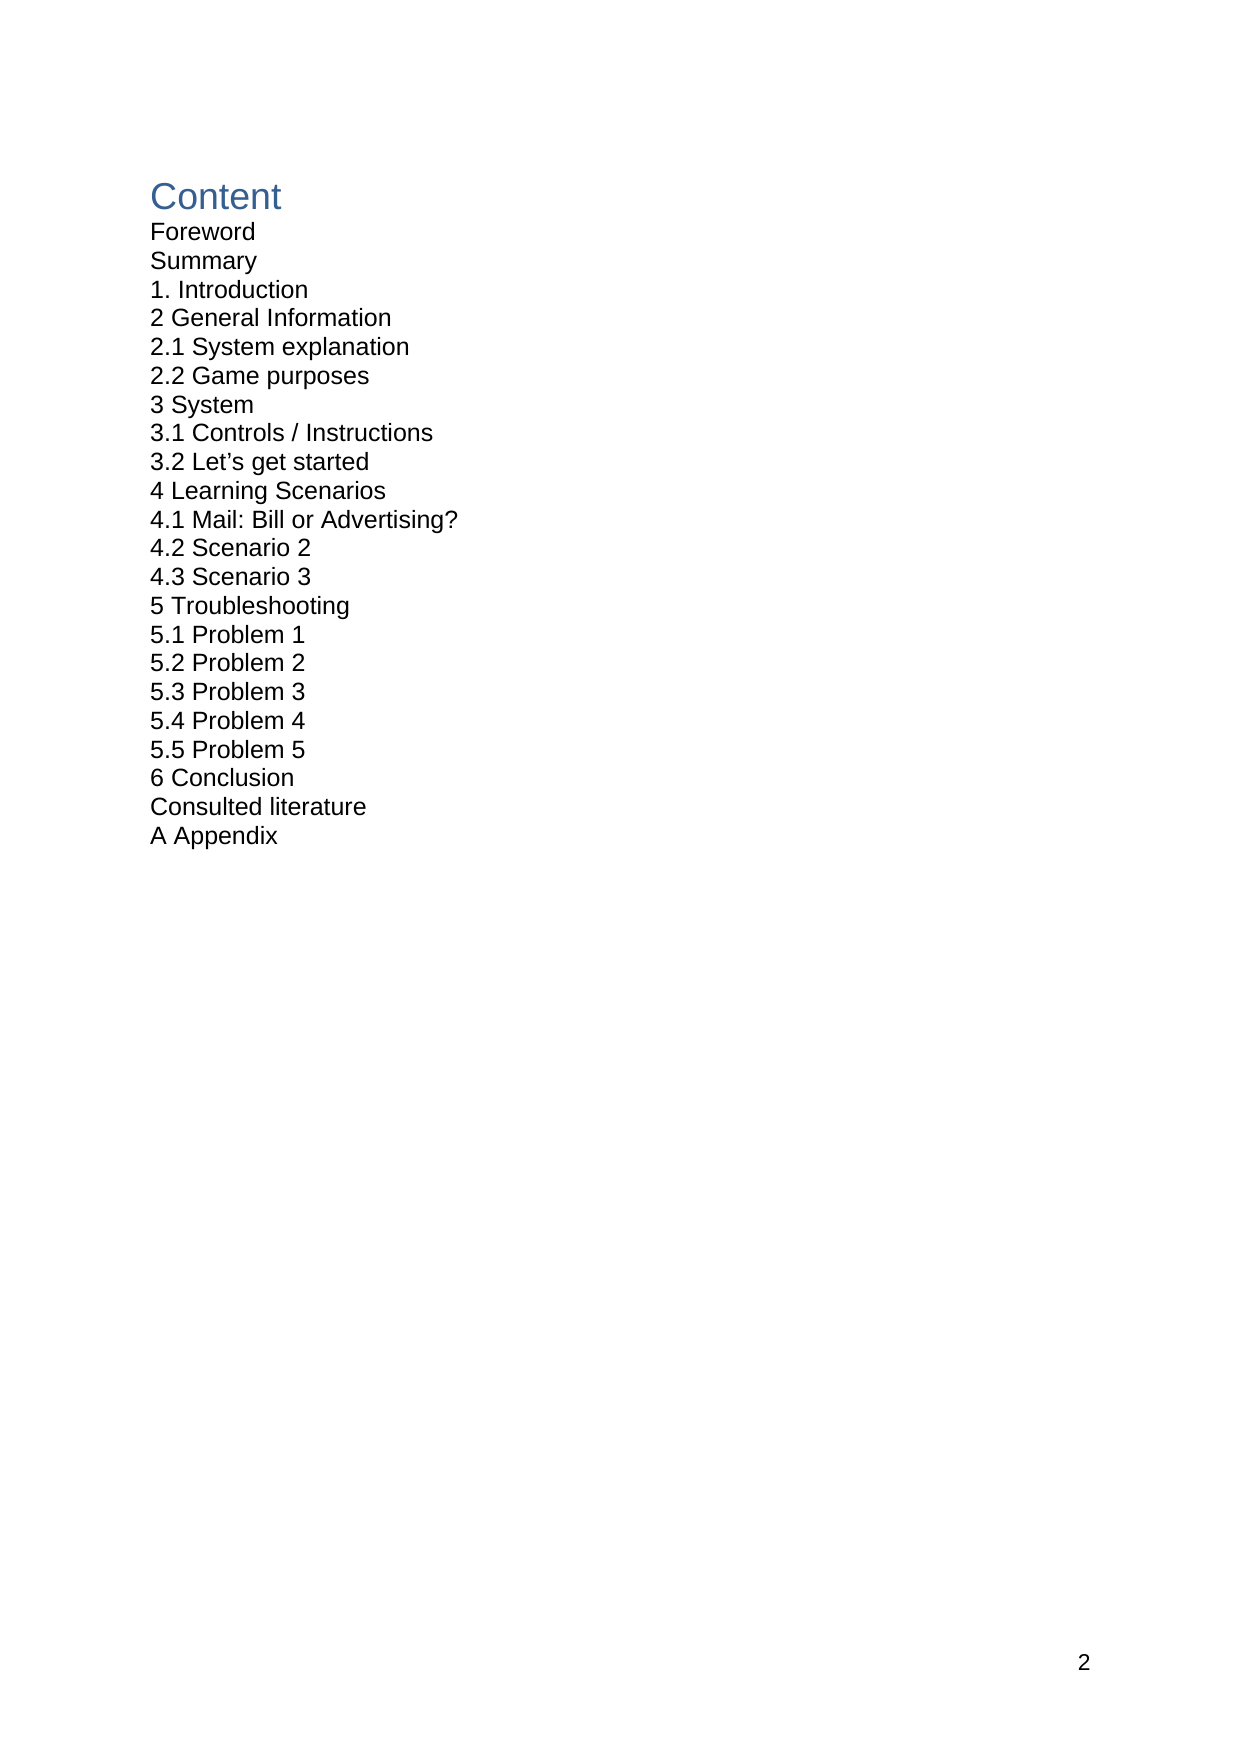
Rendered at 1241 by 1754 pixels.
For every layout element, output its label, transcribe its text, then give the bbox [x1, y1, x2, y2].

text 5 Troubleshooting [150, 591, 1090, 620]
text 2.2 Game purposes [150, 361, 1090, 390]
text 3.1 Controls / Instructions 3.2 Let’s get started 4 Learning Scenarios [150, 418, 1090, 505]
text 4.3 Scenario 3 [150, 562, 1090, 591]
text Foreword [150, 217, 1090, 246]
text 2.1 System explanation [150, 332, 1090, 361]
text Content [150, 150, 1090, 217]
text 5.2 Problem 2 [150, 648, 1090, 677]
text 6 Conclusion [150, 763, 1090, 792]
text 4.1 Mail: Bill or Advertising? [150, 505, 1090, 533]
text Consulted literature A Appendix [150, 792, 1090, 850]
text 5.4 Problem 4 [150, 706, 1090, 735]
text 4.2 Scenario 2 [150, 533, 1090, 562]
text 2 General Information [150, 303, 1090, 332]
text Summary [150, 246, 1090, 275]
text 1. Introduction [150, 275, 1090, 303]
text 3 System [150, 390, 1090, 418]
text 5.3 Problem 3 [150, 677, 1090, 706]
text 5.1 Problem 1 [150, 620, 1090, 648]
text 5.5 Problem 5 [150, 735, 1090, 763]
